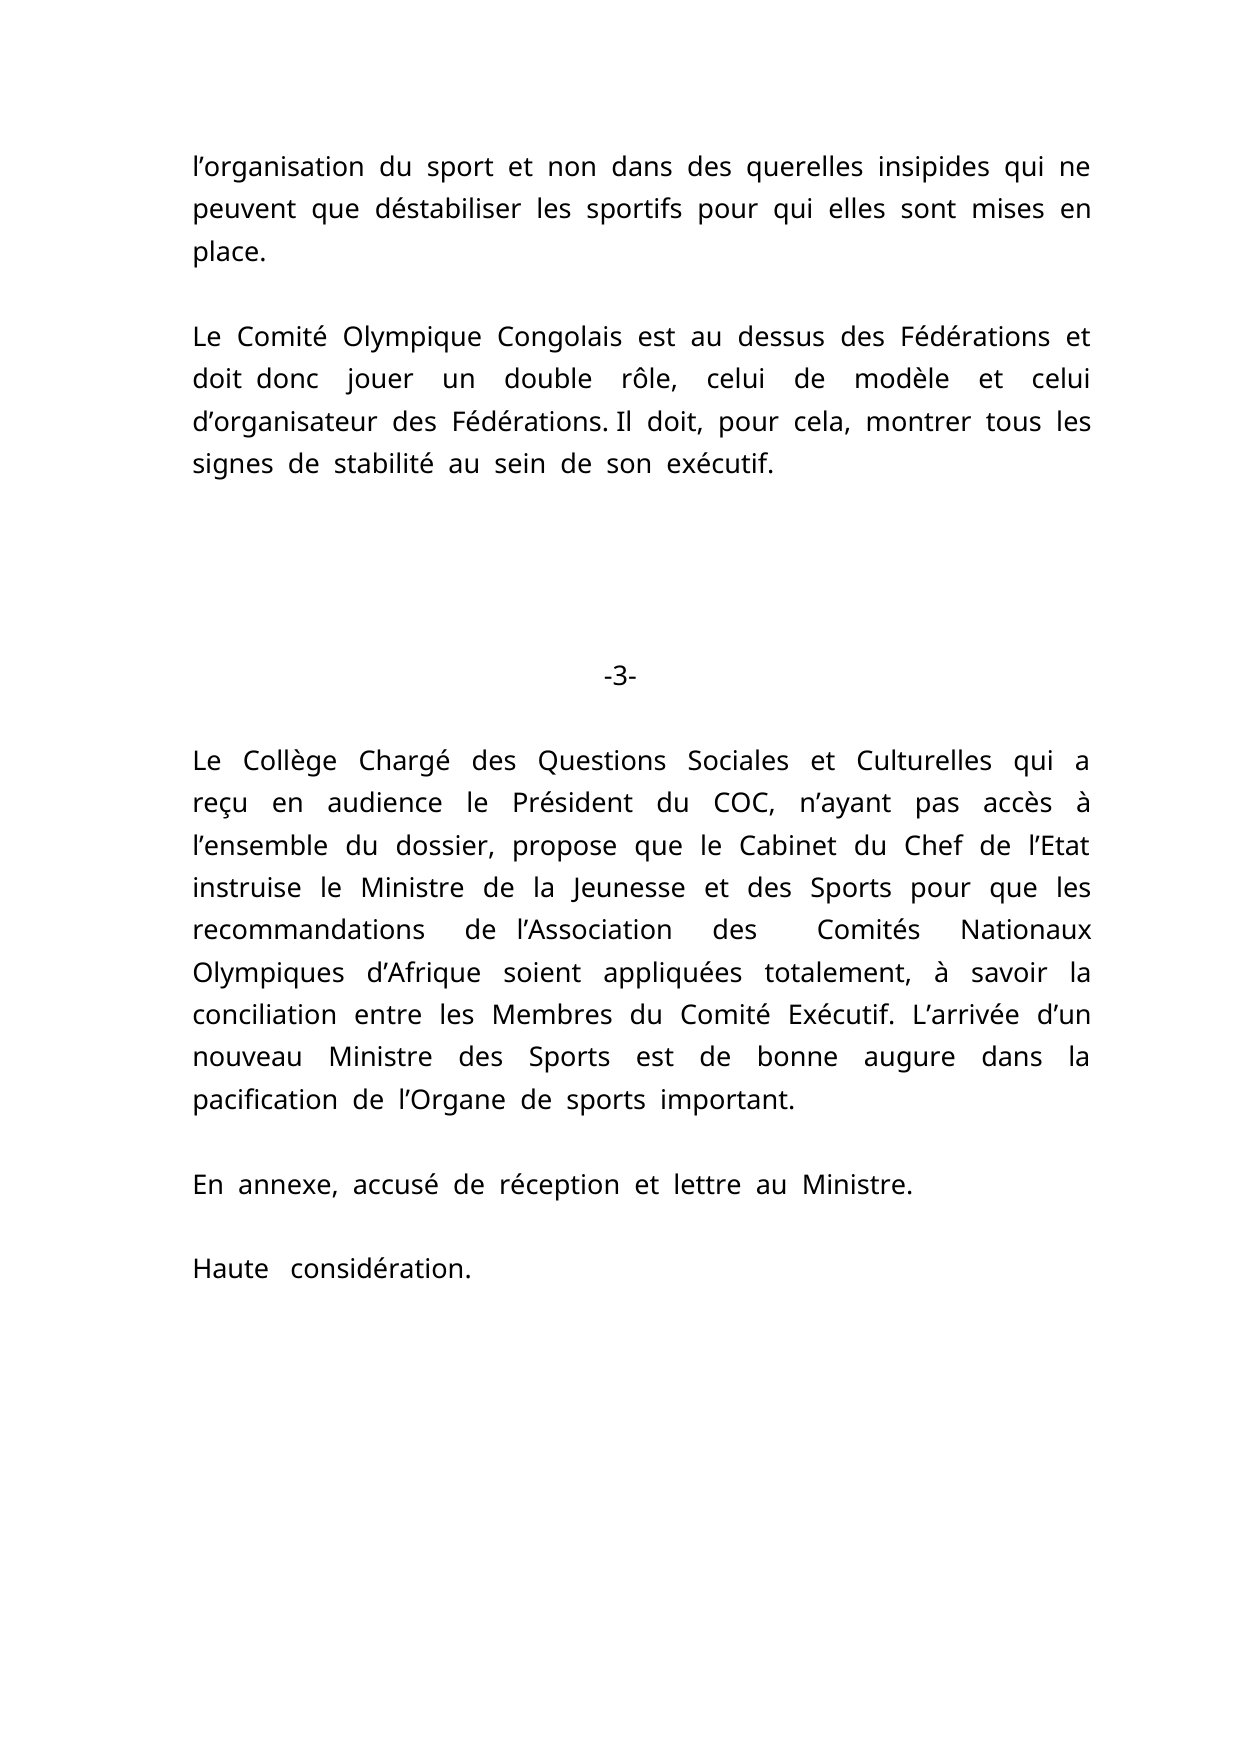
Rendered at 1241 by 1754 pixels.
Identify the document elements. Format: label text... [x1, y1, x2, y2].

text En annexe, accusé de réception et lettre au Ministre. [148, 1165, 1093, 1202]
text Le Collège Chargé des Questions Sociales et Culturelles qui a reçu en audience le Président du COC, n’ayant pas accès à l’ensemble du dossier, propose que le Cabinet du Chef de l’Etat instruise le Ministre de la Jeunesse et des Sports pour que les recommandations de l’Association des Comités Nationaux Olympiques d’Afrique soient appliquées totalement, à savoir la conciliation entre les Membres du Comité Exécutif. L’arrivée d’un nouveau Ministre des Sports est de bonne augure dans la pacification de l’Organe de sports important. [192, 741, 1093, 1117]
text -3- [148, 656, 1093, 693]
text Le Comité Olympique Congolais est au dessus des Fédérations et doit donc jouer un double rôle, celui de modèle et celui d’organisateur des Fédérations. Il doit, pour cela, montrer tous les signes de stabilité au sein de son exécutif. [192, 317, 1093, 481]
text Haute considération. [148, 1250, 1093, 1287]
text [192, 148, 1093, 269]
